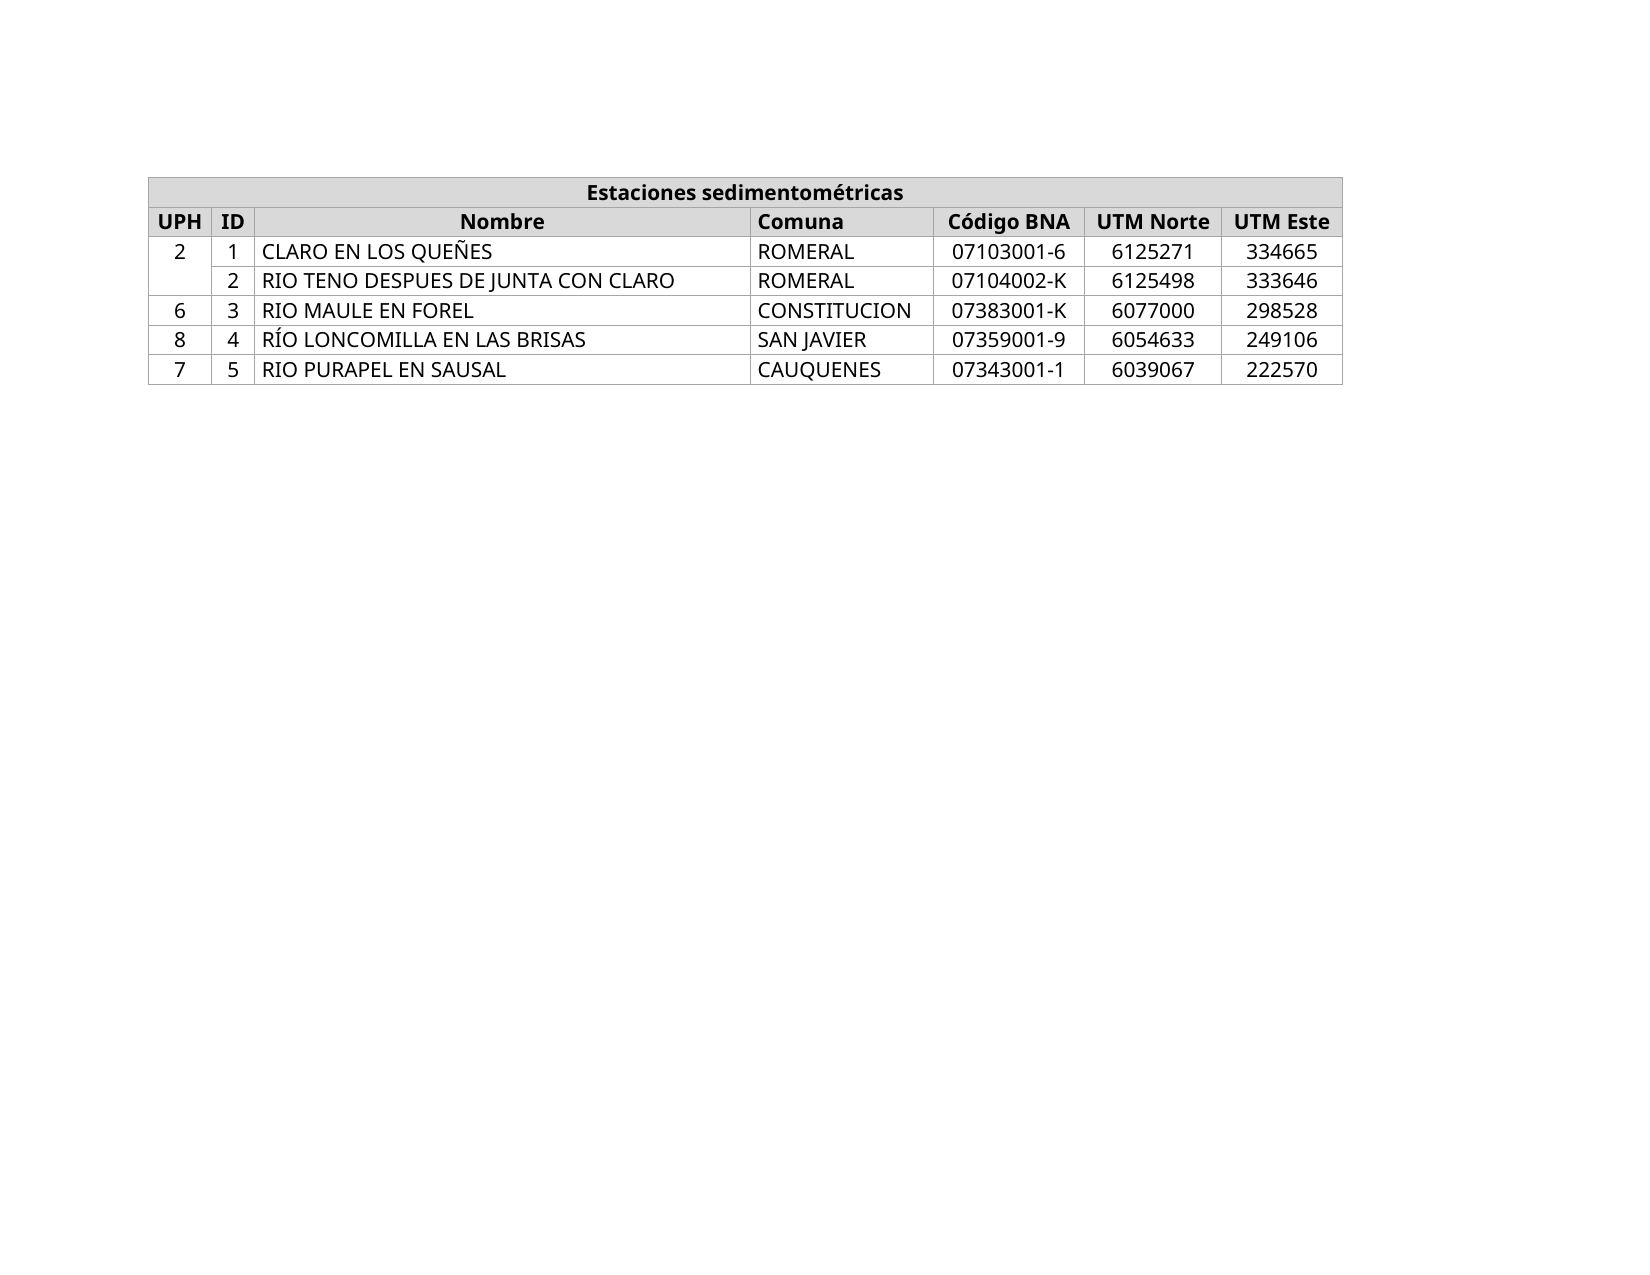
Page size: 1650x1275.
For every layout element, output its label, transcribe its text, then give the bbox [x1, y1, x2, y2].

table_cell 2 [212, 267, 254, 295]
table_cell CLARO EN LOS QUEÑES [255, 237, 750, 266]
table_cell ROMERAL [751, 267, 933, 295]
table_cell UTM Norte [1085, 208, 1221, 236]
table_cell 6125498 [1085, 267, 1221, 295]
table_header Estaciones sedimentométricas [149, 178, 1342, 207]
table_cell ID [212, 208, 254, 236]
table_cell CAUQUENES [751, 355, 933, 383]
table_cell 298528 [1222, 296, 1342, 324]
table_cell [149, 266, 211, 295]
table_cell 07104002-K [934, 267, 1084, 295]
table_cell CONSTITUCION [751, 296, 933, 324]
table_cell 6039067 [1085, 355, 1221, 383]
table_cell 222570 [1222, 355, 1342, 383]
table_cell 8 [149, 326, 211, 354]
table_cell 07343001-1 [934, 355, 1084, 383]
table_cell 6 [149, 296, 211, 324]
table_cell 5 [212, 355, 254, 383]
table_cell RIO TENO DESPUES DE JUNTA CON CLARO [255, 267, 750, 295]
table_cell UTM Este [1222, 208, 1342, 236]
table_cell 249106 [1222, 326, 1342, 354]
table_cell 334665 [1222, 237, 1342, 266]
table_cell 2 [149, 237, 211, 266]
table_cell 6077000 [1085, 296, 1221, 324]
table_cell UPH [149, 208, 211, 236]
table_cell Código BNA [934, 208, 1084, 236]
table_cell RIO PURAPEL EN SAUSAL [255, 355, 750, 383]
table_cell 07103001-6 [934, 237, 1084, 266]
table_cell 6125271 [1085, 237, 1221, 266]
table_cell 07359001-9 [934, 326, 1084, 354]
table_cell ROMERAL [751, 237, 933, 266]
table_cell Comuna [751, 208, 933, 236]
table_cell 4 [212, 326, 254, 354]
table_cell SAN JAVIER [751, 326, 933, 354]
table_cell 1 [212, 237, 254, 266]
table_cell RÍO LONCOMILLA EN LAS BRISAS [255, 326, 750, 354]
table_cell 07383001-K [934, 296, 1084, 324]
table_cell 3 [212, 296, 254, 324]
table_cell RIO MAULE EN FOREL [255, 296, 750, 324]
table_cell 333646 [1222, 267, 1342, 295]
table_cell 6054633 [1085, 326, 1221, 354]
table_cell Nombre [255, 208, 750, 236]
table_cell 7 [149, 355, 211, 383]
